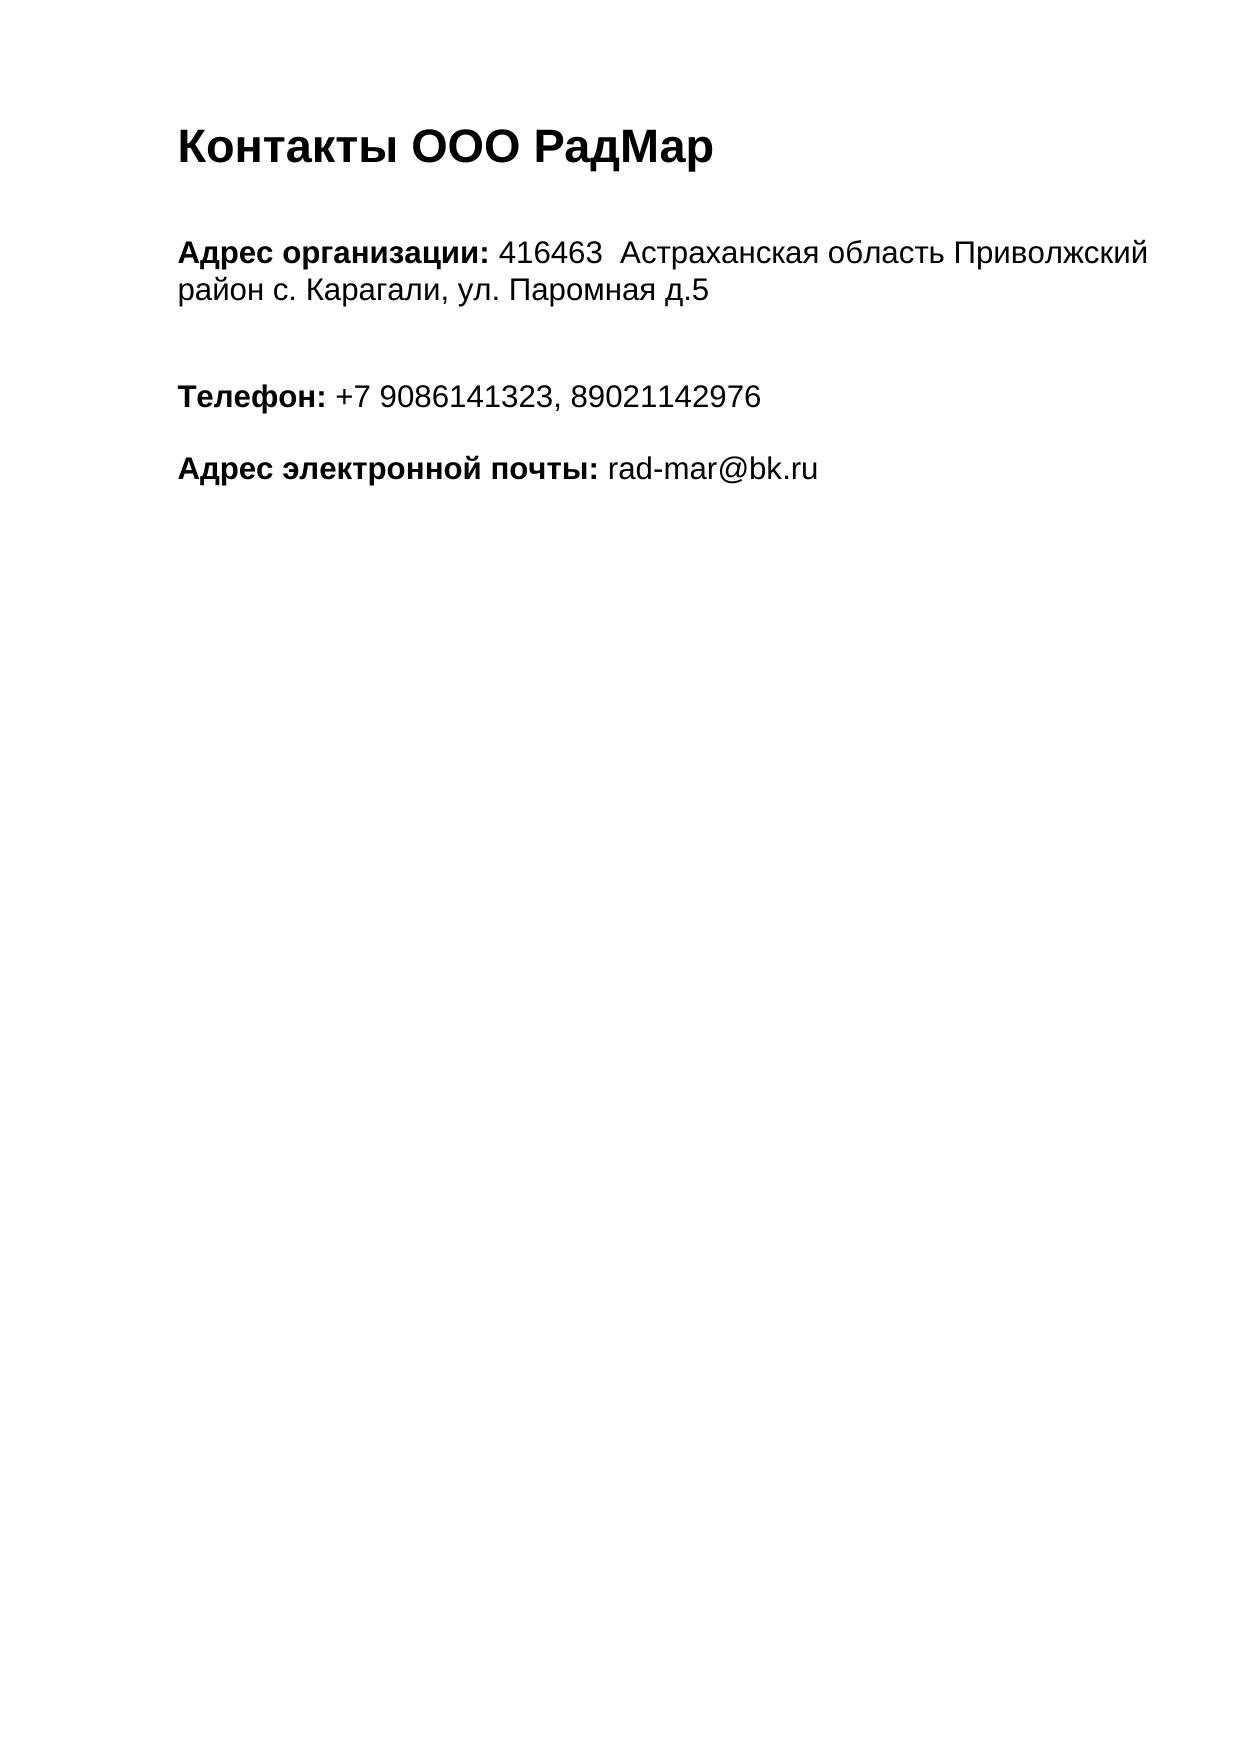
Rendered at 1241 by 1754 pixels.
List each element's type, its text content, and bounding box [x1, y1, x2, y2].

text Контакты ООО РадМар [177, 118, 1152, 172]
text Адрес организации: 416463 Астраханская область Приволжский район с. Карагали, ул. Паромная д.5 [177, 234, 1152, 306]
text Телефон: +7 9086141323, 89021142976 Адрес электронной почты: rad-mar@bk.ru [177, 306, 1152, 542]
